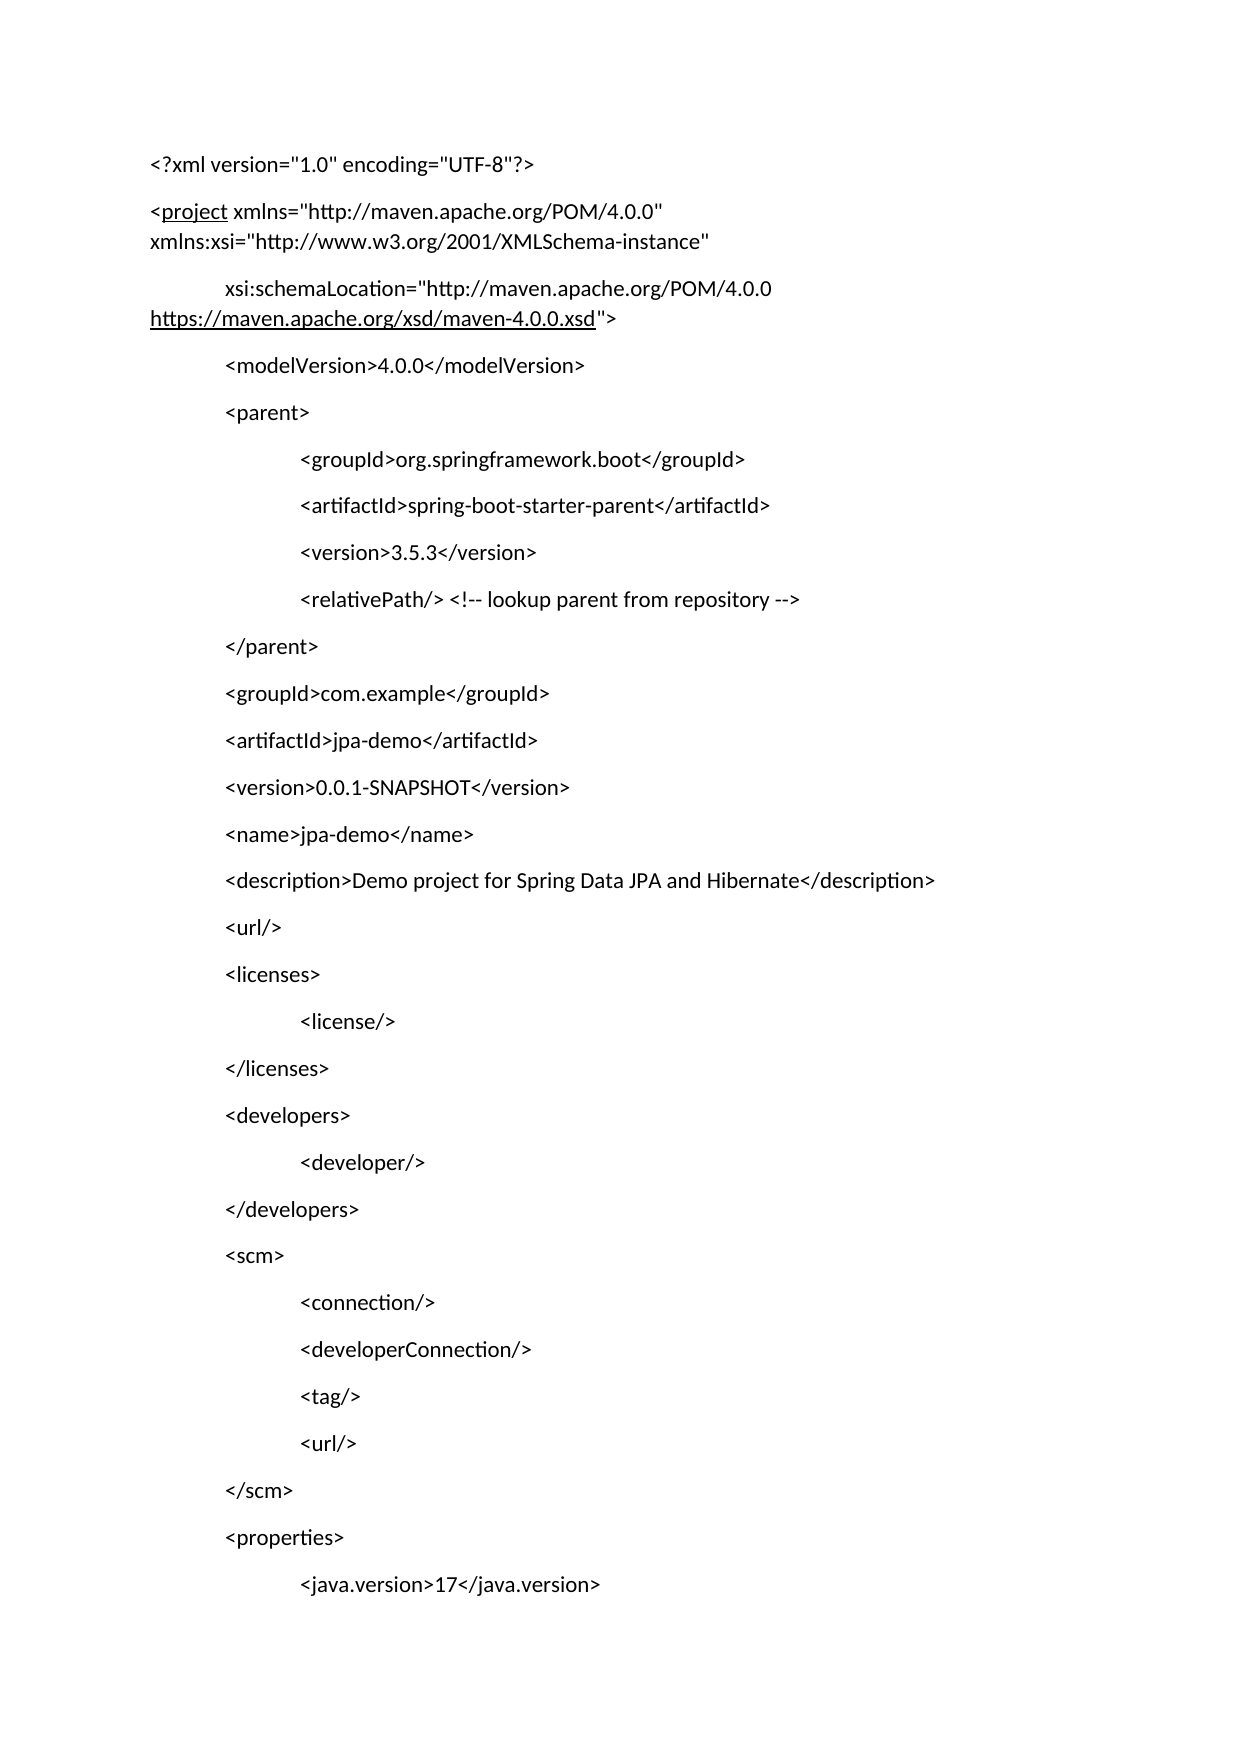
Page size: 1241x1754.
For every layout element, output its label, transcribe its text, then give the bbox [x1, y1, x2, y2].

text <name>jpa-demo</name> [150, 820, 1090, 848]
text <java.version>17</java.version> [150, 1570, 1090, 1598]
text <groupId>org.springframework.boot</groupId> [150, 445, 1090, 473]
text <url/> [150, 913, 1090, 942]
text <version>0.0.1-SNAPSHOT</version> [150, 773, 1090, 801]
text </developers> [150, 1195, 1090, 1223]
text <project xmlns="http://maven.apache.org/POM/4.0.0" xmlns:xsi="http://www.w3.org/2001/XMLSchema-instance" [150, 197, 1090, 255]
text <groupId>com.example</groupId> [150, 679, 1090, 707]
text <modelVersion>4.0.0</modelVersion> [150, 351, 1090, 379]
text </parent> [150, 632, 1090, 660]
text <parent> [150, 398, 1090, 426]
text <version>3.5.3</version> [150, 538, 1090, 567]
text <artifactId>jpa-demo</artifactId> [150, 726, 1090, 754]
text <developerConnection/> [150, 1335, 1090, 1363]
text <connection/> [150, 1288, 1090, 1317]
text </licenses> [150, 1054, 1090, 1082]
text <developer/> [150, 1148, 1090, 1176]
text <artifactId>spring-boot-starter-parent</artifactId> [150, 492, 1090, 520]
text xsi:schemaLocation="http://maven.apache.org/POM/4.0.0 https://maven.apache.org/xsd/maven-4.0.0.xsd"> [150, 274, 1090, 332]
text <url/> [150, 1429, 1090, 1457]
text <properties> [150, 1523, 1090, 1551]
text <developers> [150, 1101, 1090, 1129]
text <tag/> [150, 1382, 1090, 1410]
text <?xml version="1.0" encoding="UTF-8"?> [150, 150, 1090, 178]
text <scm> [150, 1242, 1090, 1270]
text <description>Demo project for Spring Data JPA and Hibernate</description> [150, 867, 1090, 895]
text <relativePath/> <!-- lookup parent from repository --> [150, 585, 1090, 613]
text </scm> [150, 1476, 1090, 1504]
text <license/> [150, 1007, 1090, 1035]
text <licenses> [150, 960, 1090, 988]
